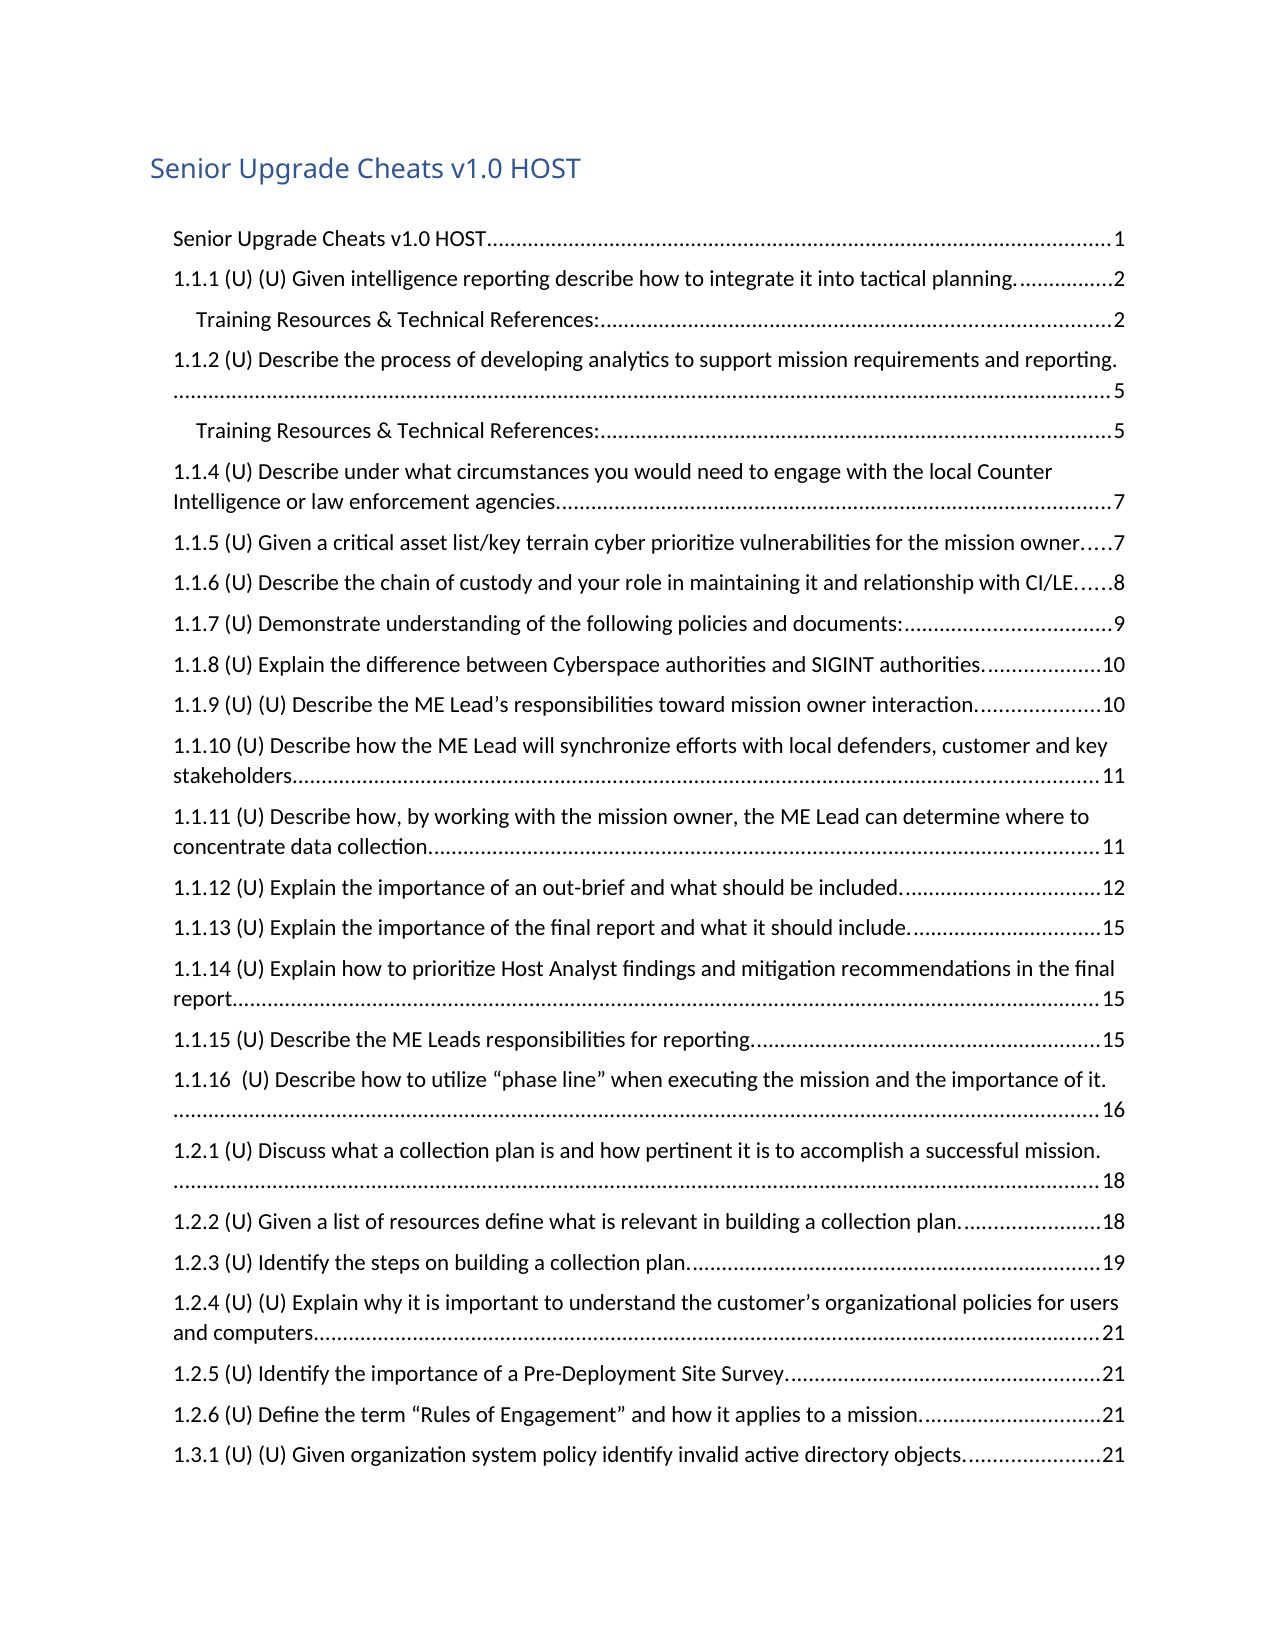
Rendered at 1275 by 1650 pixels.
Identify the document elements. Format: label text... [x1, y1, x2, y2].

subtitle Senior Upgrade Cheats v1.0 HOST [150, 150, 1050, 187]
